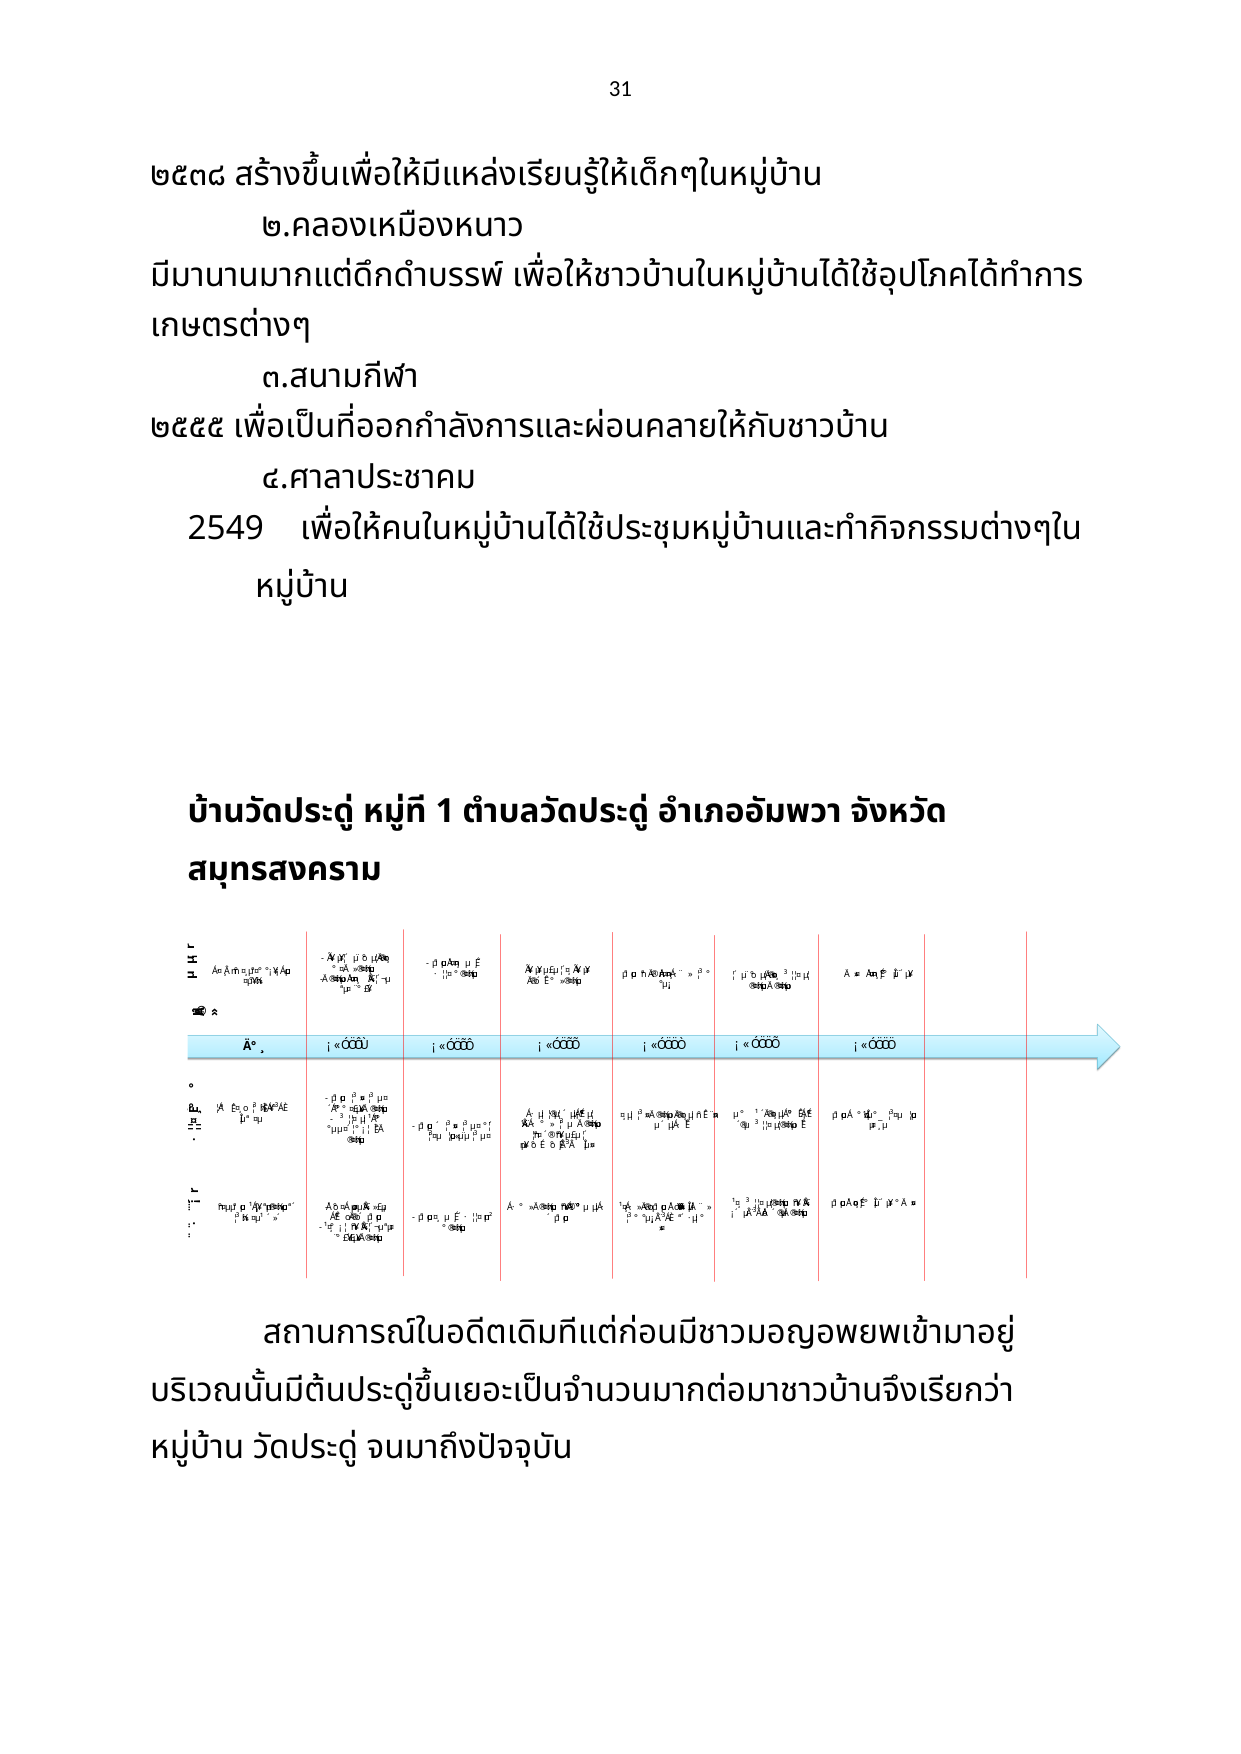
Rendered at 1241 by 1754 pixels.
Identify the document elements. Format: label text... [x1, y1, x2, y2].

list เพื่อให้คนในหมู่บ้านได้ใช้ประชุมหมู่บ้านและทำกิจกรรมต่างๆในหมู่บ้าน [187, 503, 1090, 612]
text ๒๕๓๘ สร้างขึ้นเพื่อให้มีแหล่งเรียนรู้ให้เด็กๆในหมู่บ้าน [150, 150, 1090, 200]
text ๒๕๕๕ เพื่อเป็นที่ออกกำลังการและผ่อนคลายให้กับชาวบ้าน [150, 402, 1090, 453]
list ๒.คลองเหมืองหนาว [261, 200, 1090, 251]
text บ้านวัดประดู่ หมู่ที 1 ตำบลวัดประดู่ อำเภออัมพวา จังหวัดสมุทรสงคราม [187, 786, 1090, 895]
text มีมานานมากแต่ดึกดำบรรพ์ เพื่อให้ชาวบ้านในหมู่บ้านได้ใช้อุปโภคได้ทำการเกษตรต่างๆ [150, 251, 1090, 352]
list ๓.สนามกีฬา [261, 352, 1090, 402]
text สถานการณ์ในอดีตเดิมทีแต่ก่อนมีชาวมอญอพยพเข้ามาอยู่ บริเวณนั้นมีต้นประดู่ขึ้นเยอะเป็นจำนวนมากต่อมาชาวบ้านจึงเรียกว่า หมู่บ้าน วัดประดู่ จนมาถึงปัจจุบัน [150, 1308, 1090, 1474]
list ๔.ศาลาประชาคม [261, 453, 1090, 503]
